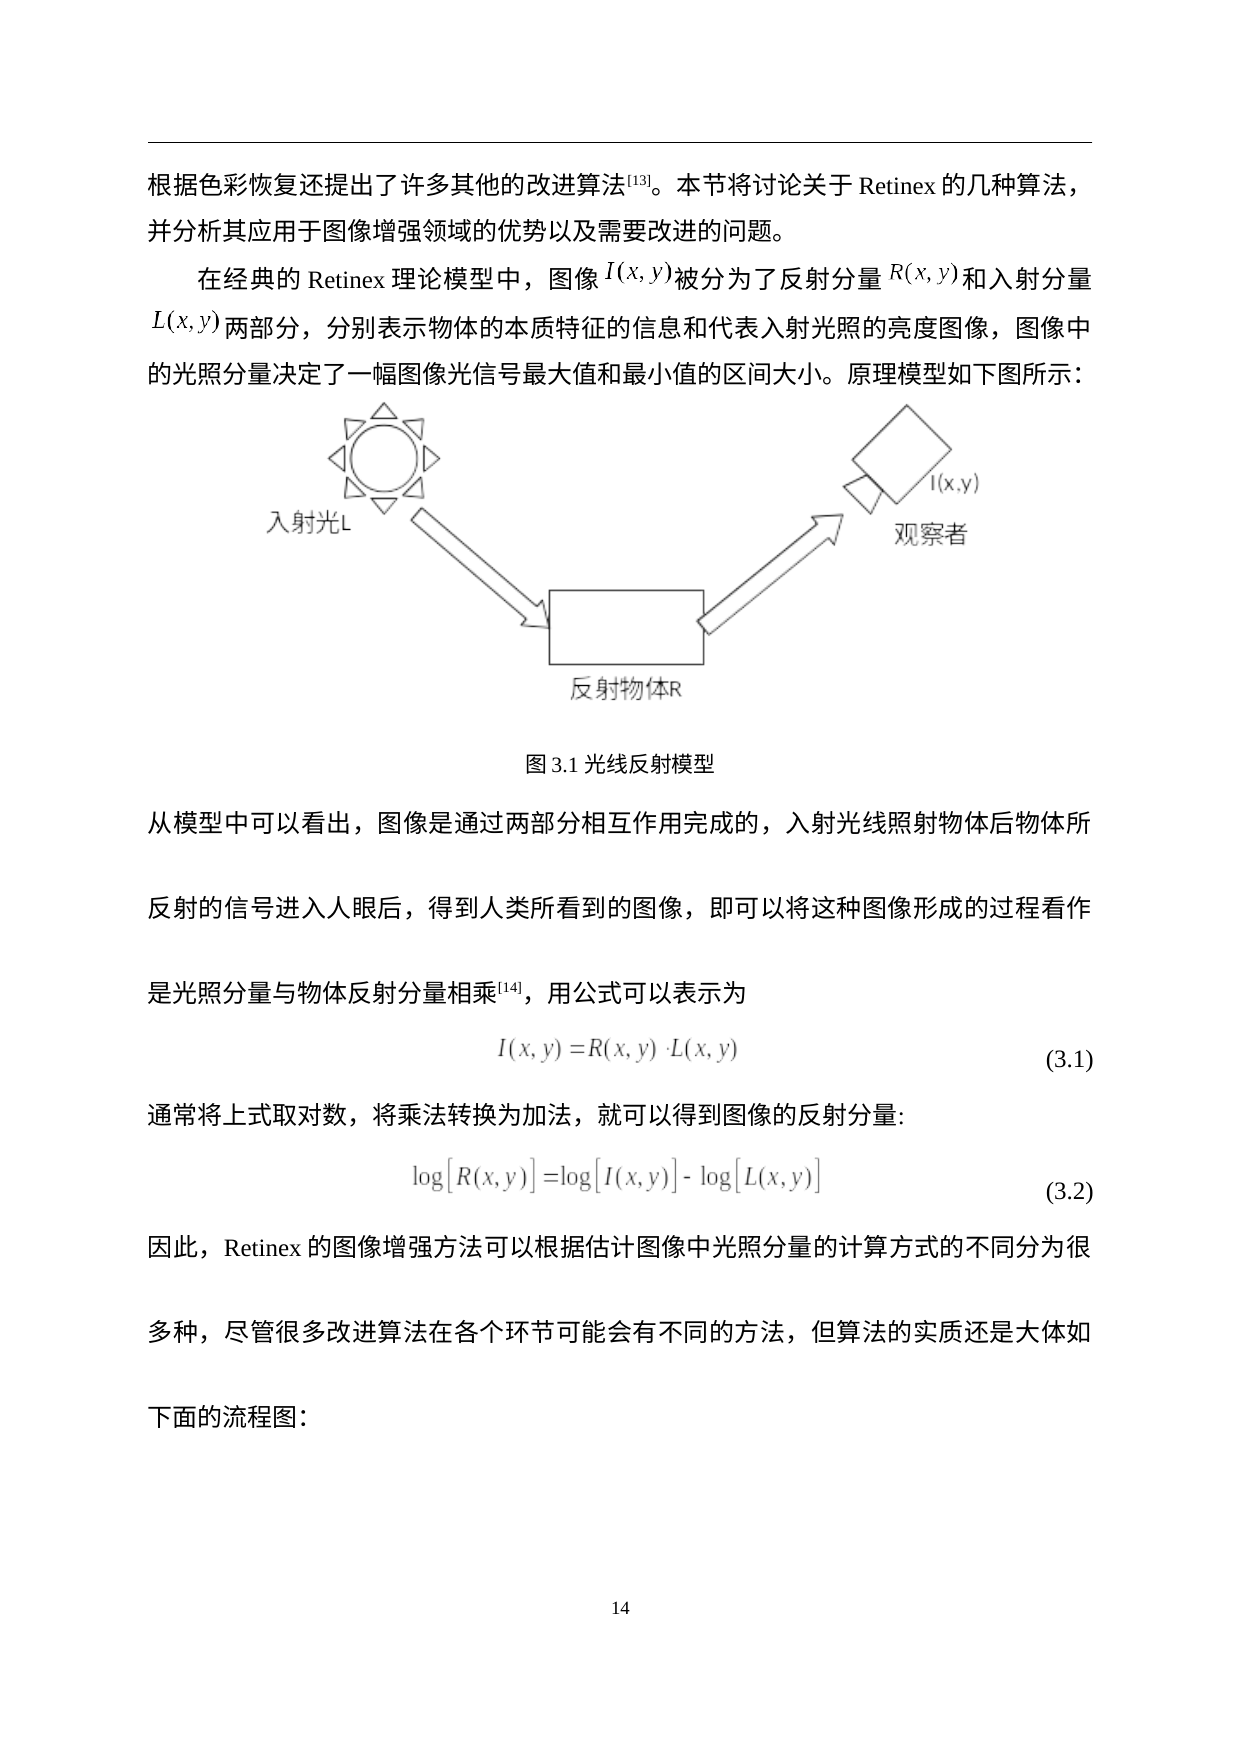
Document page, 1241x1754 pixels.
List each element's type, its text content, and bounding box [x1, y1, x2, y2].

text 在经典的Retinex理论模型中，图像被分为了反射分量和入射分量两部分，分别表示物体的本质特征的信息和代表入射光照的亮度图像，图像中的光照分量决定了一幅图像光信号最大值和最小值的区间大小。原理模型如下图所示： [148, 256, 1092, 390]
text (3.2) [148, 1157, 1092, 1205]
text 从模型中可以看出，图像是通过两部分相互作用完成的，入射光线照射物体后物体所反射的信号进入人眼后，得到人类所看到的图像，即可以将这种图像形成的过程看作是光照分量与物体反射分量相乘[14]，用公式可以表示为 [148, 788, 1092, 1026]
text (3.1) [148, 1035, 1092, 1073]
text 通常将上式取对数，将乘法转换为加法，就可以得到图像的反射分量: [148, 1080, 1092, 1148]
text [148, 166, 1092, 247]
text 图3.1 光线反射模型 [148, 746, 1092, 780]
text 因此，Retinex的图像增强方法可以根据估计图像中光照分量的计算方式的不同分为很多种，尽管很多改进算法在各个环节可能会有不同的方法，但算法的实质还是大体如下面的流程图： [148, 1212, 1092, 1450]
